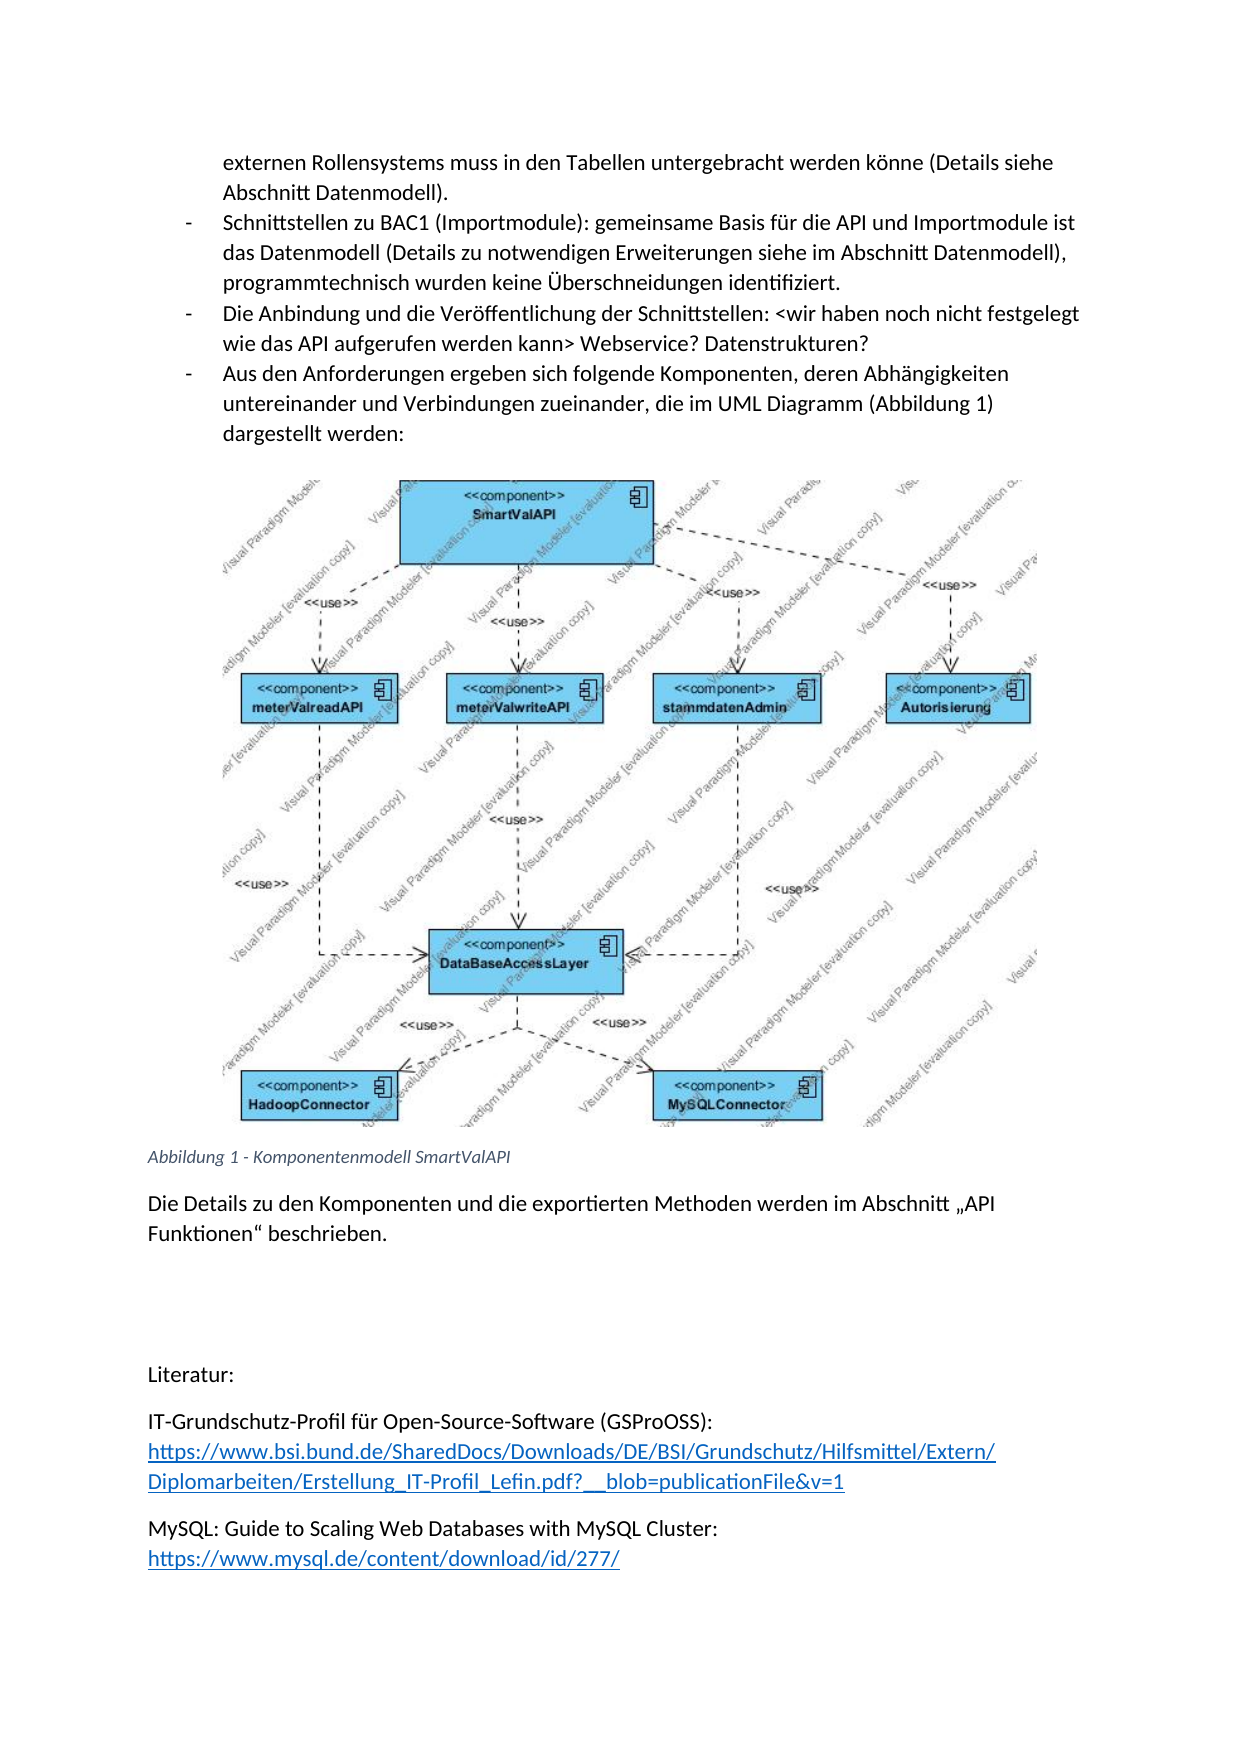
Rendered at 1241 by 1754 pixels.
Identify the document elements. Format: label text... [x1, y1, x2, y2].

list Schnittstellen zu BAC1 (Importmodule): gemeinsame Basis für die API und Importmodule ist das Datenmodell (Details zu notwendigen Erweiterungen siehe im Abschnitt Datenmodell), programmtechnisch wurden keine Überschneidungen identifiziert. [185, 208, 1093, 296]
text Die Details zu den Komponenten und die exportierten Methoden werden im Abschnitt „API Funktionen“ beschrieben. [148, 1189, 1093, 1248]
text Literatur: [148, 1360, 1093, 1388]
text MySQL: Guide to Scaling Web Databases with MySQL Cluster: https://www.mysql.de/content/download/id/277/ [148, 1514, 1093, 1573]
picture [222, 480, 1037, 1127]
text IT-Grundschutz-Profil für Open-Source-Software (GSProOSS): https://www.bsi.bund.de/SharedDocs/Downloads/DE/BSI/Grundschutz/Hilfsmittel/Extern/Diplomarbeiten/Erstellung_IT-Profil_Lefin.pdf?__blob=publicationFile&v=1 [148, 1407, 1093, 1496]
list Aus den Anforderungen ergeben sich folgende Komponenten, deren Abhängigkeiten untereinander und Verbindungen zueinander, die im UML Diagramm (Abbildung 1) dargestellt werden: [185, 359, 1093, 447]
